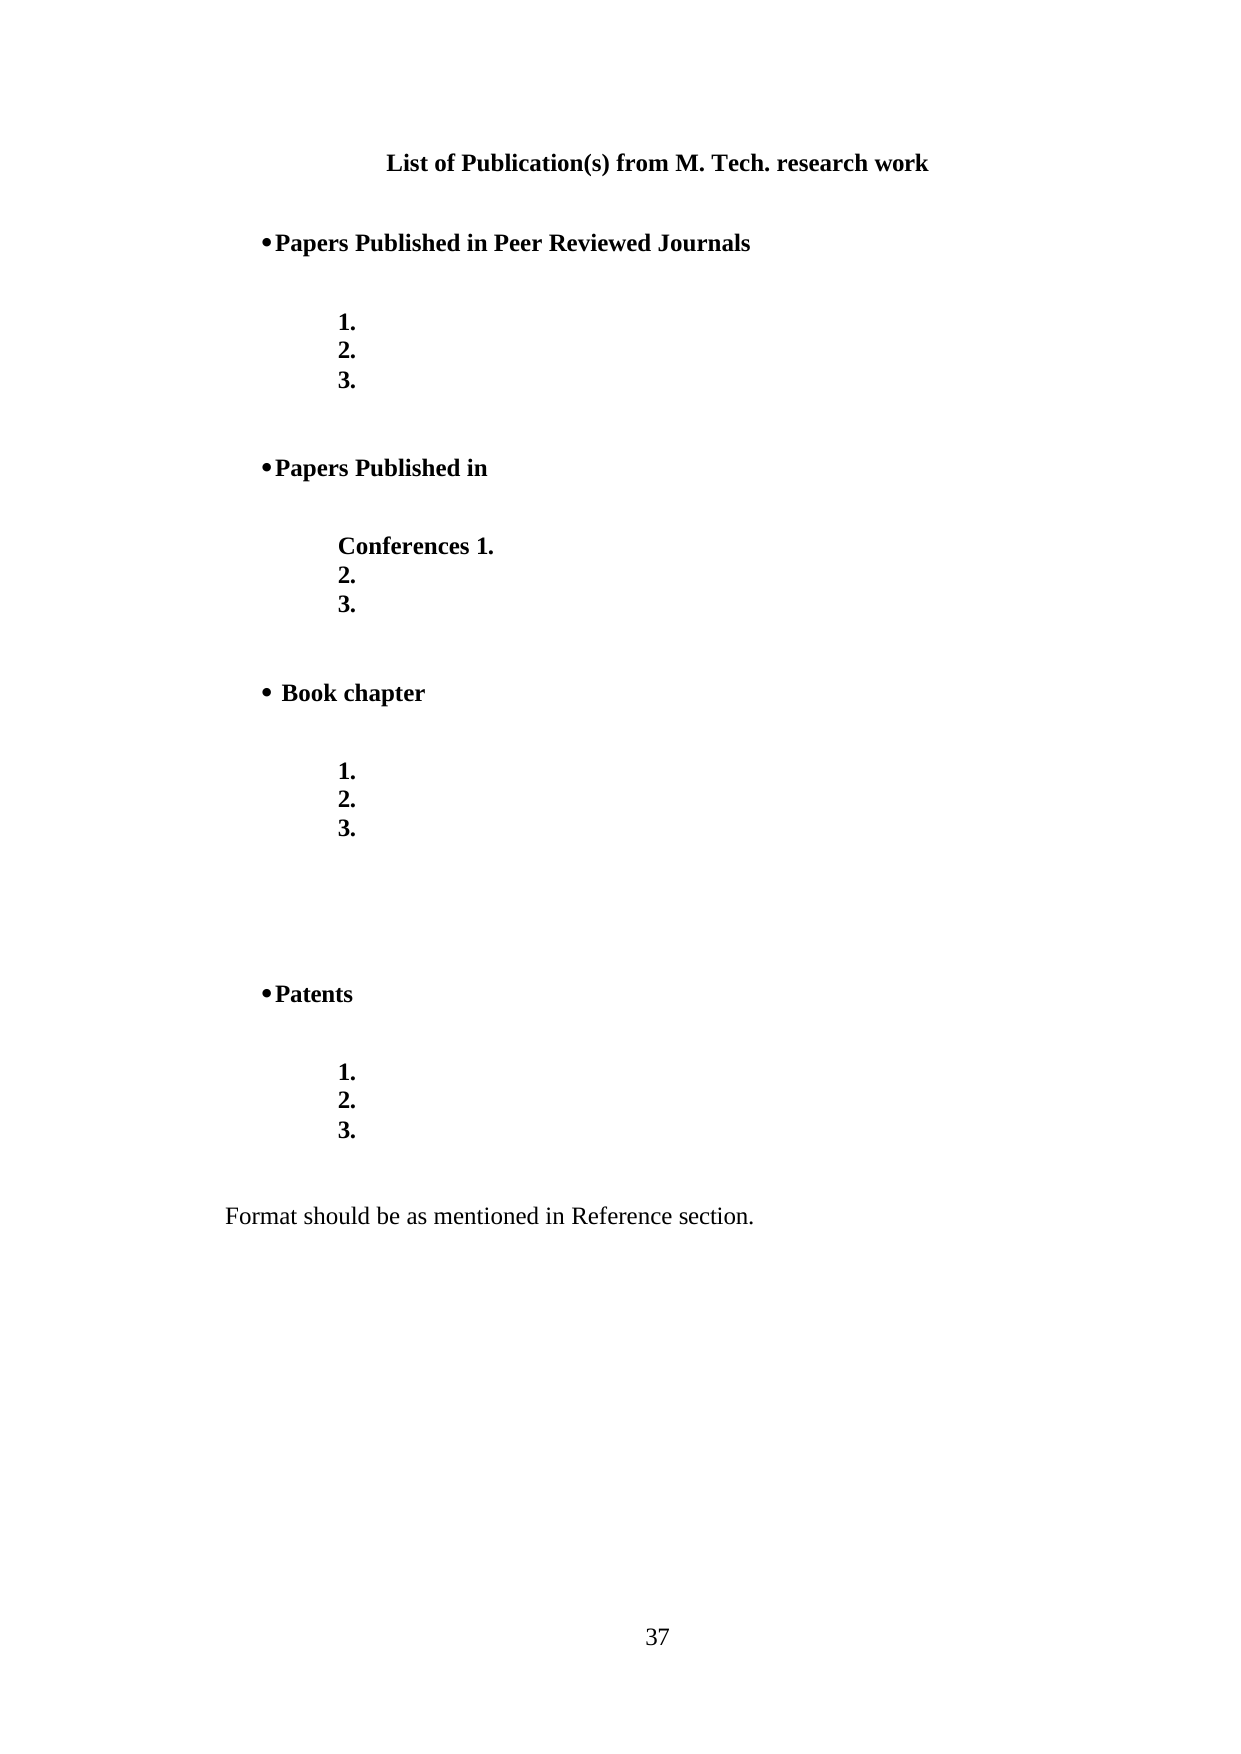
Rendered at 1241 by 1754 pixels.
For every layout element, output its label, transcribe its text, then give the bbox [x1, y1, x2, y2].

list Patents [262, 979, 1211, 1007]
text 2. [338, 1086, 1211, 1114]
list Papers Published in Peer Reviewed Journals 1. [262, 178, 751, 336]
text 2. [338, 560, 1211, 589]
text 2. [338, 784, 1211, 813]
text Format should be as mentioned in Reference section. [225, 1201, 1211, 1230]
text List of Publication(s) from M. Tech. research work [386, 148, 1211, 177]
text 3. [338, 813, 1211, 842]
list Papers Published in Conferences 1. [262, 404, 625, 560]
text 3. [338, 365, 1211, 393]
text 3. [338, 589, 1211, 618]
text 2. [338, 336, 1211, 364]
list Book chapter 1. [262, 628, 426, 784]
text 1. [338, 1057, 1211, 1086]
text 3. [338, 1115, 1211, 1143]
